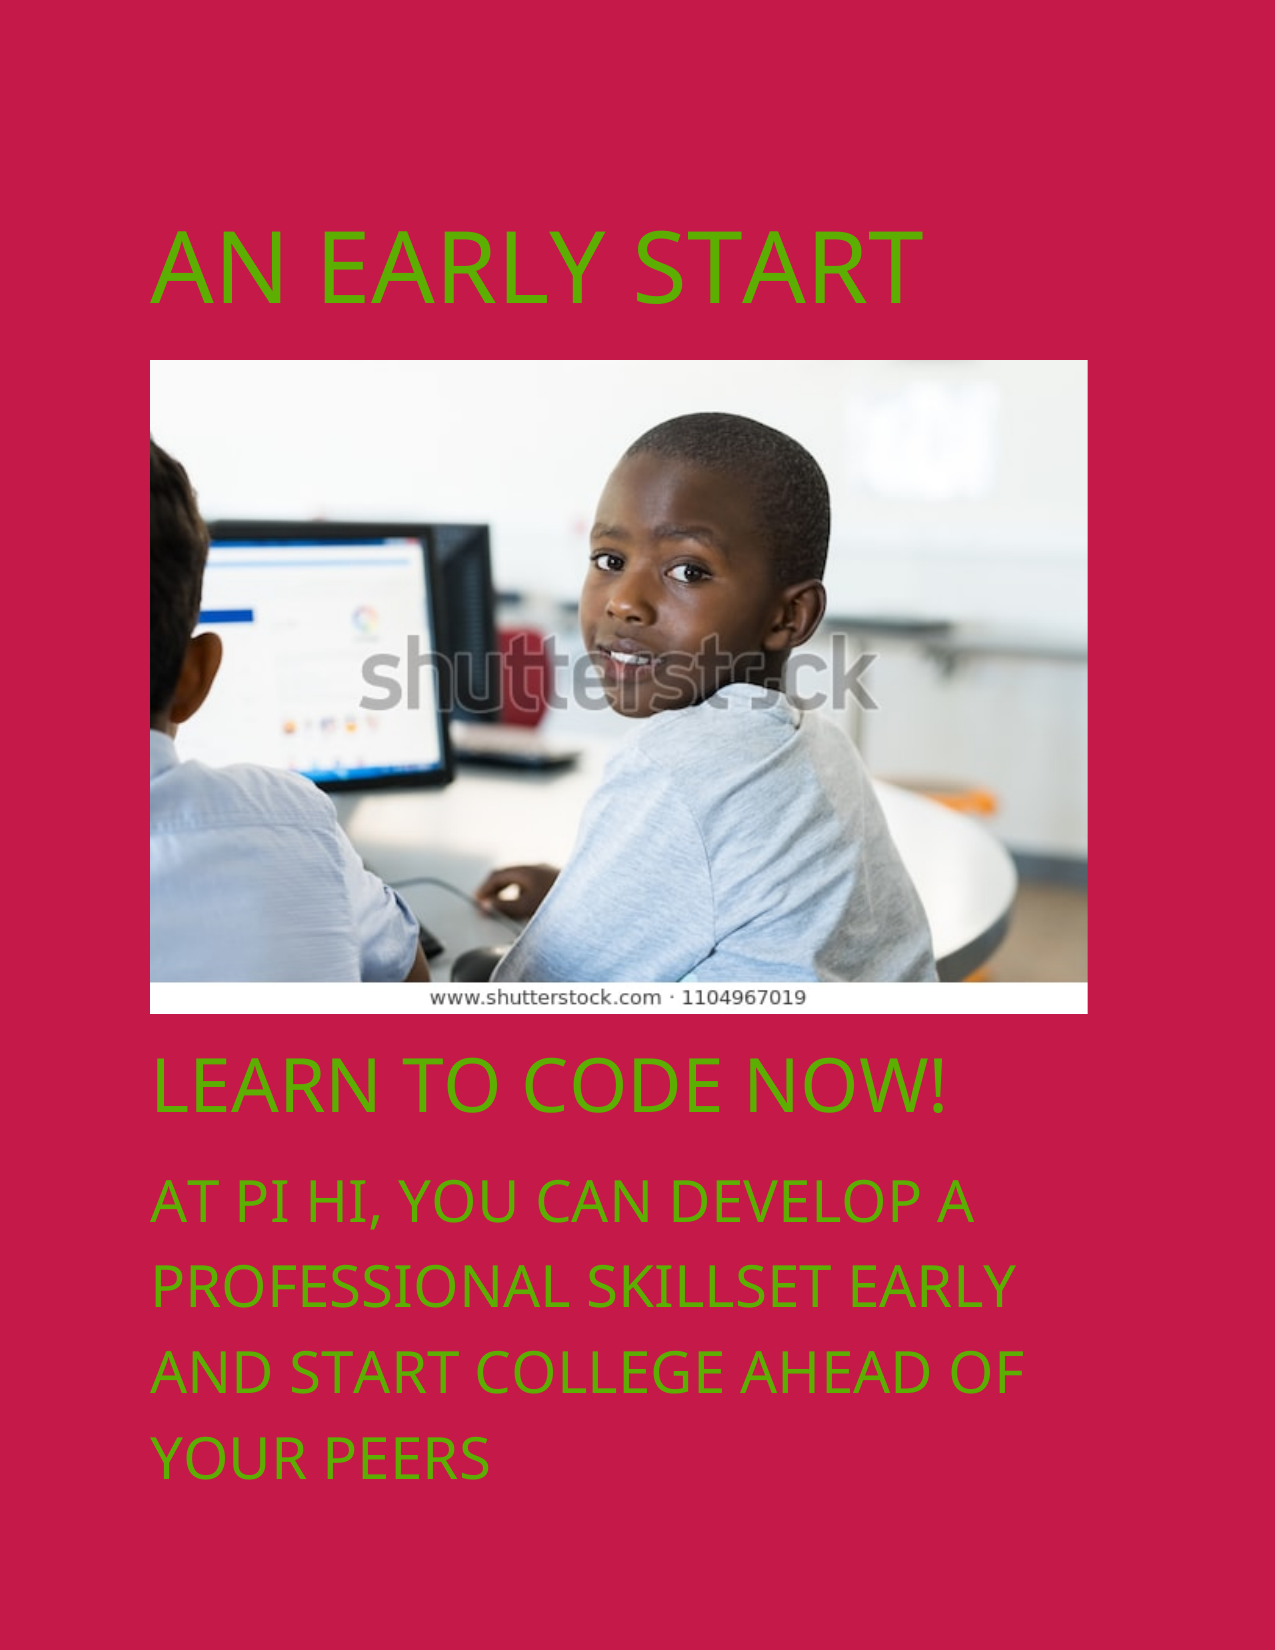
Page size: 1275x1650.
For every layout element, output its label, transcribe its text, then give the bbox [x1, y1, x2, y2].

text LEARN TO CODE NOW! [150, 1033, 1125, 1135]
text AN EARLY START [150, 197, 1125, 333]
text AT PI HI, YOU CAN DEVELOP A PROFESSIONAL SKILLSET EARLY AND START COLLEGE AHEAD OF YOUR PEERS [150, 1159, 1125, 1497]
picture [150, 360, 1088, 1014]
